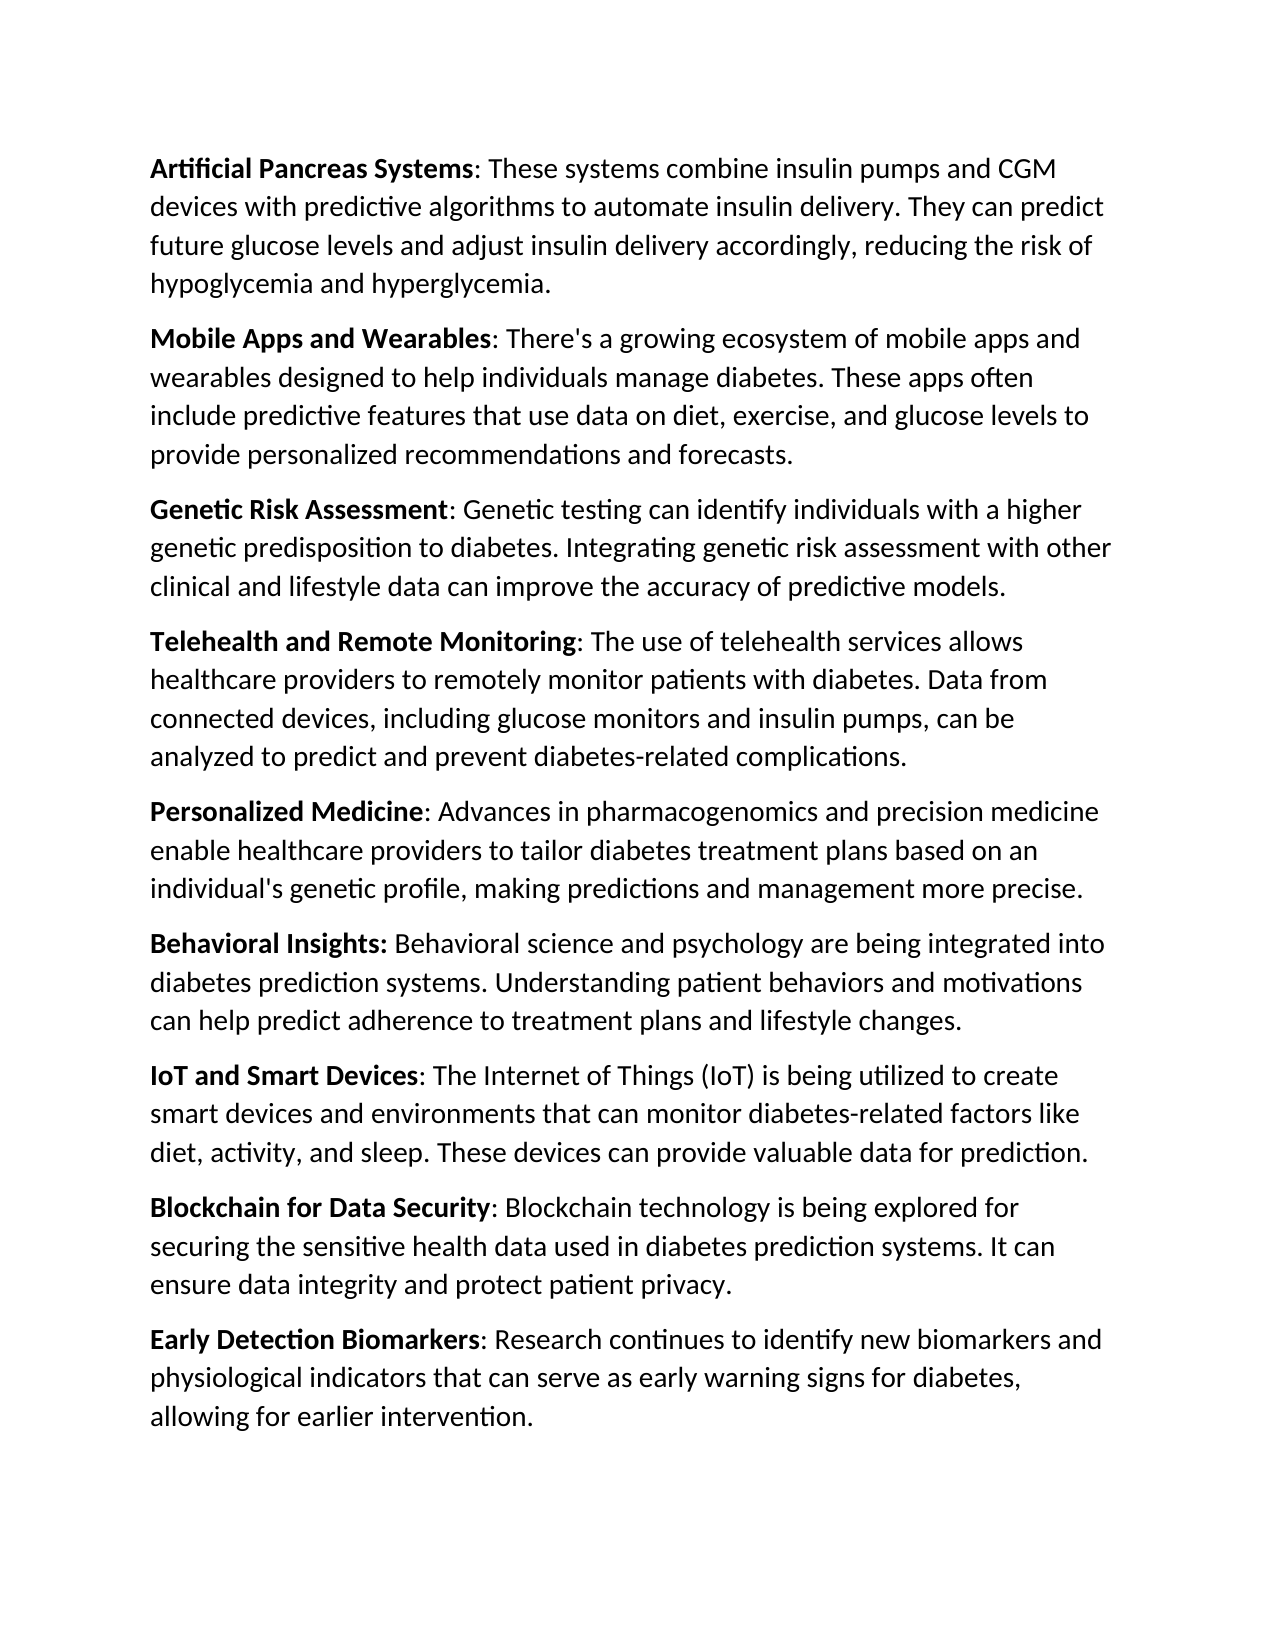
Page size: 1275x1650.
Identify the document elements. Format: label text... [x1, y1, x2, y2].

text Personalized Medicine: Advances in pharmacogenomics and precision medicine enable healthcare providers to tailor diabetes treatment plans based on an individual's genetic profile, making predictions and management more precise. [150, 793, 1125, 906]
text Blockchain for Data Security: Blockchain technology is being explored for securing the sensitive health data used in diabetes prediction systems. It can ensure data integrity and protect patient privacy. [150, 1189, 1125, 1302]
text Telehealth and Remote Monitoring: The use of telehealth services allows healthcare providers to remotely monitor patients with diabetes. Data from connected devices, including glucose monitors and insulin pumps, can be analyzed to predict and prevent diabetes-related complications. [150, 623, 1125, 774]
text Artificial Pancreas Systems: These systems combine insulin pumps and CGM devices with predictive algorithms to automate insulin delivery. They can predict future glucose levels and adjust insulin delivery accordingly, reducing the risk of hypoglycemia and hyperglycemia. [150, 150, 1125, 301]
text Mobile Apps and Wearables: There's a growing ecosystem of mobile apps and wearables designed to help individuals manage diabetes. These apps often include predictive features that use data on diet, exercise, and glucose levels to provide personalized recommendations and forecasts. [150, 320, 1125, 471]
text IoT and Smart Devices: The Internet of Things (IoT) is being utilized to create smart devices and environments that can monitor diabetes-related factors like diet, activity, and sleep. These devices can provide valuable data for prediction. [150, 1057, 1125, 1170]
text Early Detection Biomarkers: Research continues to identify new biomarkers and physiological indicators that can serve as early warning signs for diabetes, allowing for earlier intervention. [150, 1321, 1125, 1434]
text Behavioral Insights: Behavioral science and psychology are being integrated into diabetes prediction systems. Understanding patient behaviors and motivations can help predict adherence to treatment plans and lifestyle changes. [150, 925, 1125, 1038]
text Genetic Risk Assessment: Genetic testing can identify individuals with a higher genetic predisposition to diabetes. Integrating genetic risk assessment with other clinical and lifestyle data can improve the accuracy of predictive models. [150, 491, 1125, 603]
